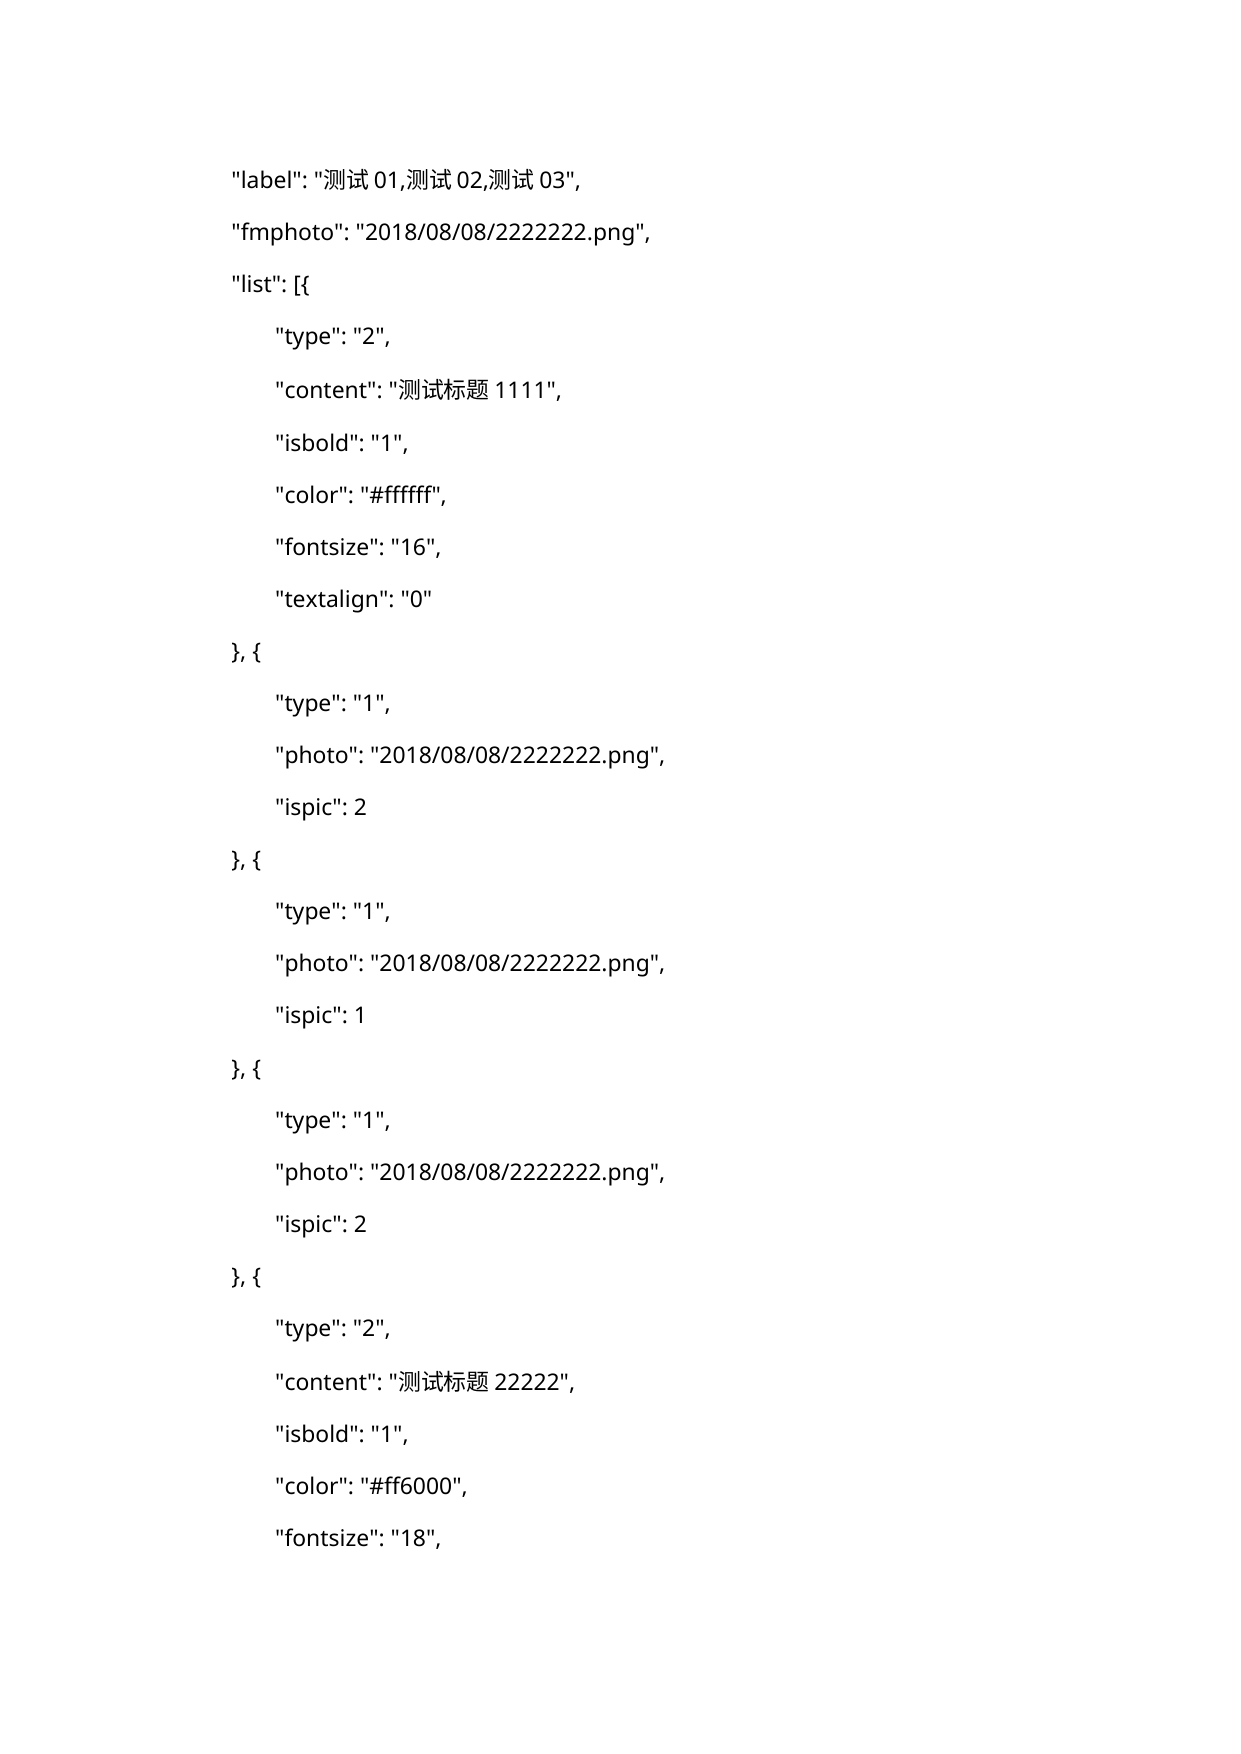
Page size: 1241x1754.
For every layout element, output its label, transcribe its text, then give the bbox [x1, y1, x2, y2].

text "photo": "2018/08/08/2222222.png", [187, 947, 1053, 979]
text "color": "#ff6000", [187, 1470, 1053, 1502]
text "type": "1", [187, 895, 1053, 927]
text "type": "1", [187, 687, 1053, 718]
text "photo": "2018/08/08/2222222.png", [187, 1156, 1053, 1187]
text "type": "2", [187, 1312, 1053, 1343]
text "ispic": 2 [187, 1208, 1053, 1239]
text "fontsize": "16", [187, 531, 1053, 562]
text "label": "测试01,测试02,测试03", [187, 162, 1053, 195]
text "textalign": "0" [187, 583, 1053, 614]
text "content": "测试标题1111", [187, 372, 1053, 406]
text "photo": "2018/08/08/2222222.png", [187, 739, 1053, 770]
text "content": "测试标题22222", [187, 1364, 1053, 1397]
text }, { [187, 1052, 1053, 1083]
text "ispic": 1 [187, 999, 1053, 1031]
text "type": "1", [187, 1104, 1053, 1135]
text "type": "2", [187, 320, 1053, 352]
text }, { [187, 843, 1053, 874]
text "list": [{ [187, 268, 1053, 299]
text "ispic": 2 [187, 791, 1053, 822]
text }, { [187, 1260, 1053, 1291]
text "fontsize": "18", [187, 1522, 1053, 1554]
text "isbold": "1", [187, 1418, 1053, 1449]
text }, { [187, 635, 1053, 666]
text "isbold": "1", [187, 427, 1053, 458]
text "color": "#ffffff", [187, 479, 1053, 510]
text "fmphoto": "2018/08/08/2222222.png", [187, 216, 1053, 247]
